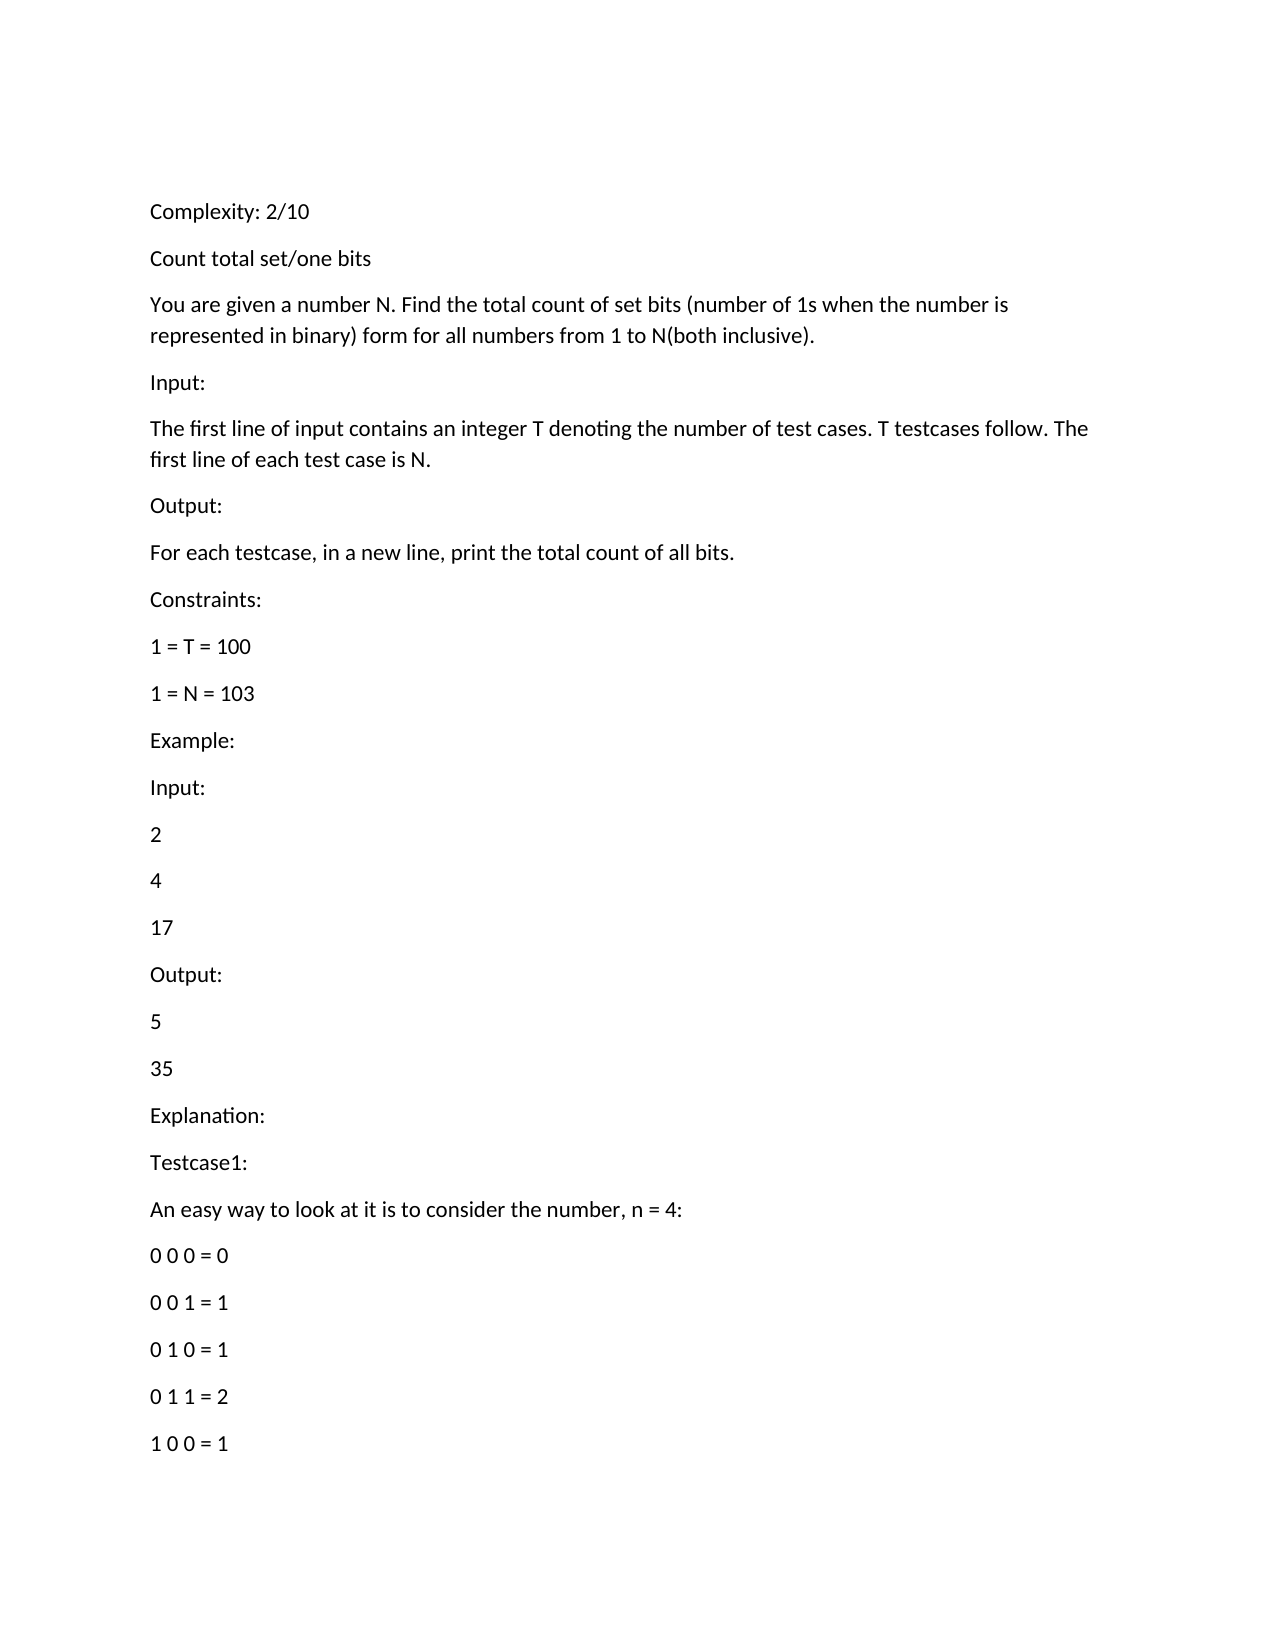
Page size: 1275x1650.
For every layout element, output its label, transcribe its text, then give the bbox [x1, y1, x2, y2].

text Input: [150, 773, 1125, 801]
text Complexity: 2/10 [150, 197, 1125, 225]
text 17 [150, 913, 1125, 942]
text 4 [150, 867, 1125, 895]
text Constraints: [150, 585, 1125, 613]
text Testcase1: [150, 1148, 1125, 1176]
text 1 = T = 100 [150, 632, 1125, 660]
text 1 = N = 103 [150, 679, 1125, 707]
text 0 1 0 = 1 [150, 1335, 1125, 1363]
text Explanation: [150, 1101, 1125, 1129]
text 35 [150, 1054, 1125, 1082]
text 0 0 0 = 0 [150, 1242, 1125, 1270]
text 2 [150, 820, 1125, 848]
text Input: [150, 368, 1125, 396]
text Output: [150, 960, 1125, 988]
text For each testcase, in a new line, print the total count of all bits. [150, 538, 1125, 567]
text 5 [150, 1007, 1125, 1035]
text 0 1 1 = 2 [150, 1382, 1125, 1410]
text 0 0 1 = 1 [150, 1288, 1125, 1317]
text The first line of input contains an integer T denoting the number of test cases. T testcases follow. The first line of each test case is N. [150, 414, 1125, 473]
text Example: [150, 726, 1125, 754]
text Count total set/one bits [150, 244, 1125, 272]
text Output: [150, 492, 1125, 520]
text You are given a number N. Find the total count of set bits (number of 1s when the number is represented in binary) form for all numbers from 1 to N(both inclusive). [150, 291, 1125, 349]
text An easy way to look at it is to consider the number, n = 4: [150, 1195, 1125, 1223]
text 1 0 0 = 1 [150, 1429, 1125, 1457]
